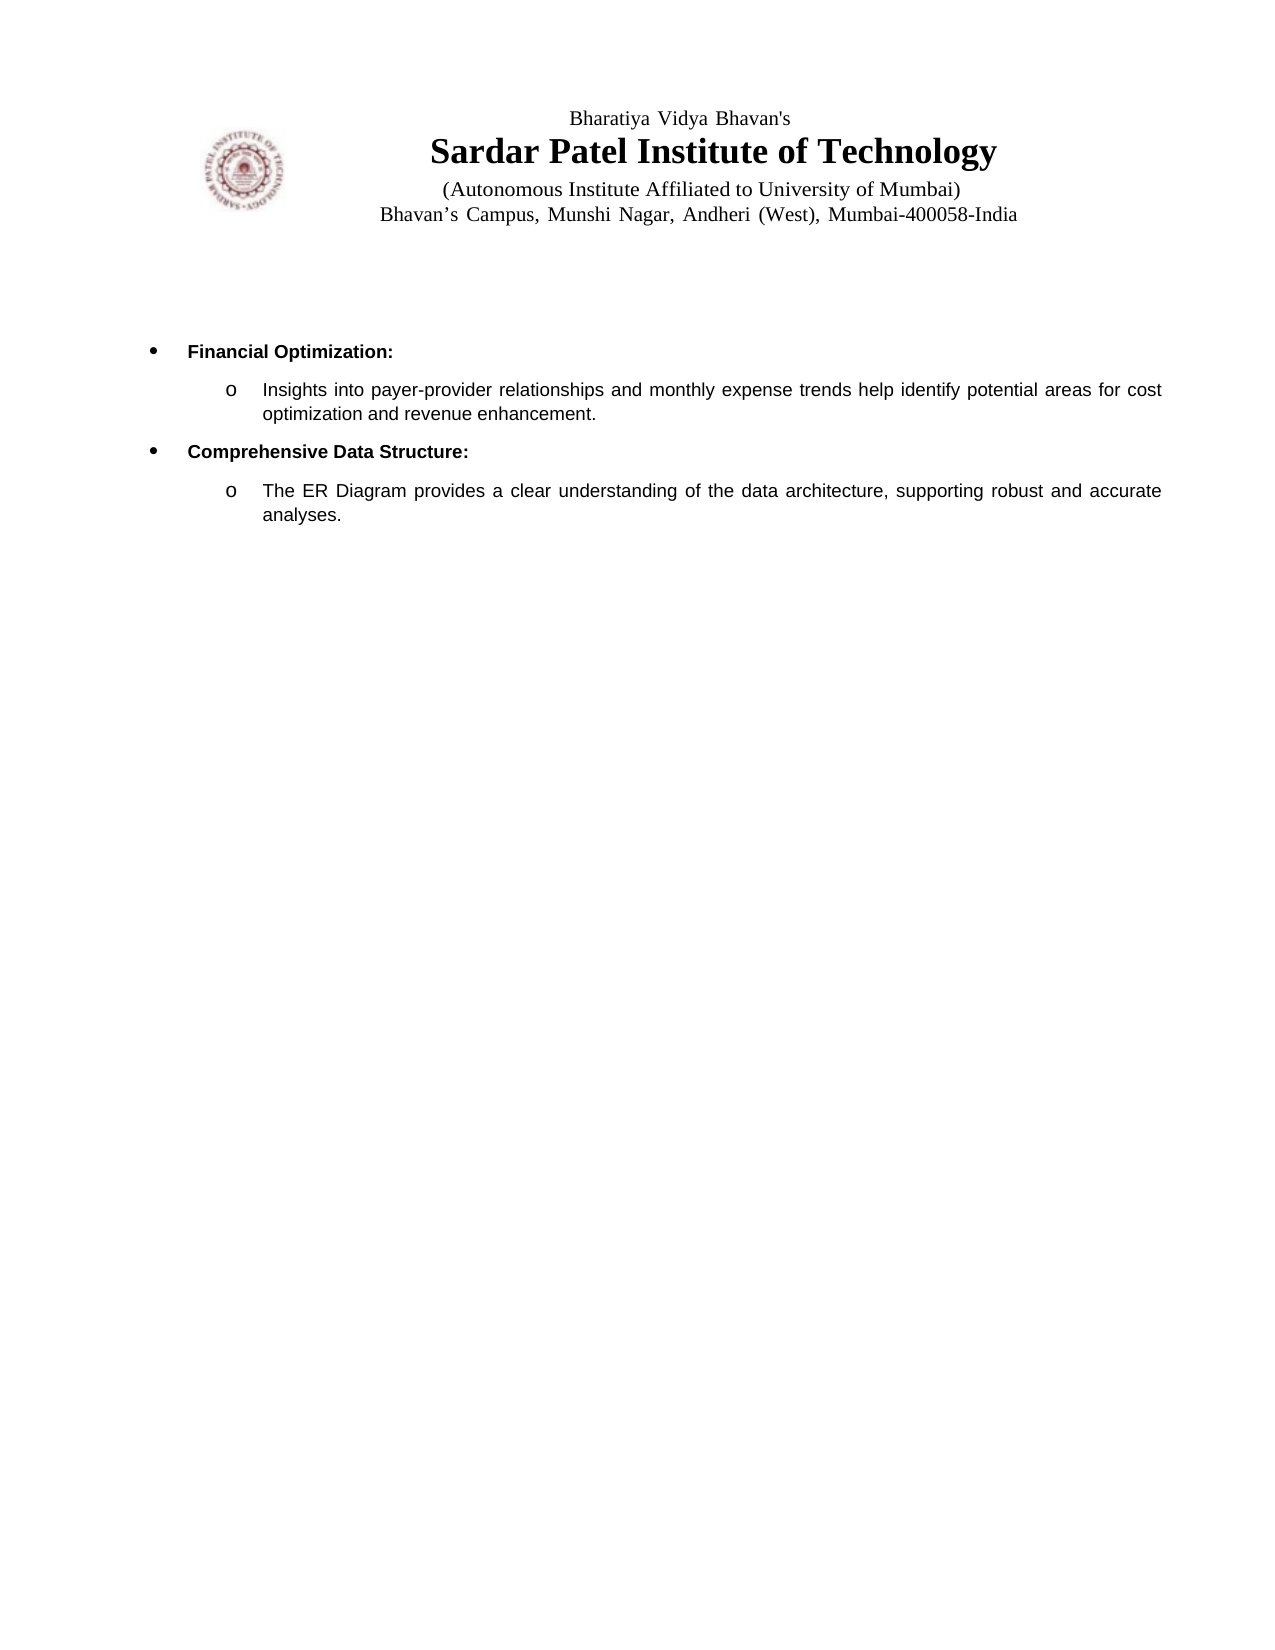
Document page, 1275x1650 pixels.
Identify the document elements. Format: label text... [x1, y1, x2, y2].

picture [200, 127, 286, 212]
list The ER Diagram provides a clear understanding of the data architecture, supporting robust and accurate analyses. [225, 480, 1162, 525]
list Financial Optimization: [150, 341, 1162, 363]
list Comprehensive Data Structure: [150, 441, 1162, 463]
list Insights into payer-provider relationships and monthly expense trends help identify potential areas for cost optimization and revenue enhancement. [225, 379, 1162, 425]
